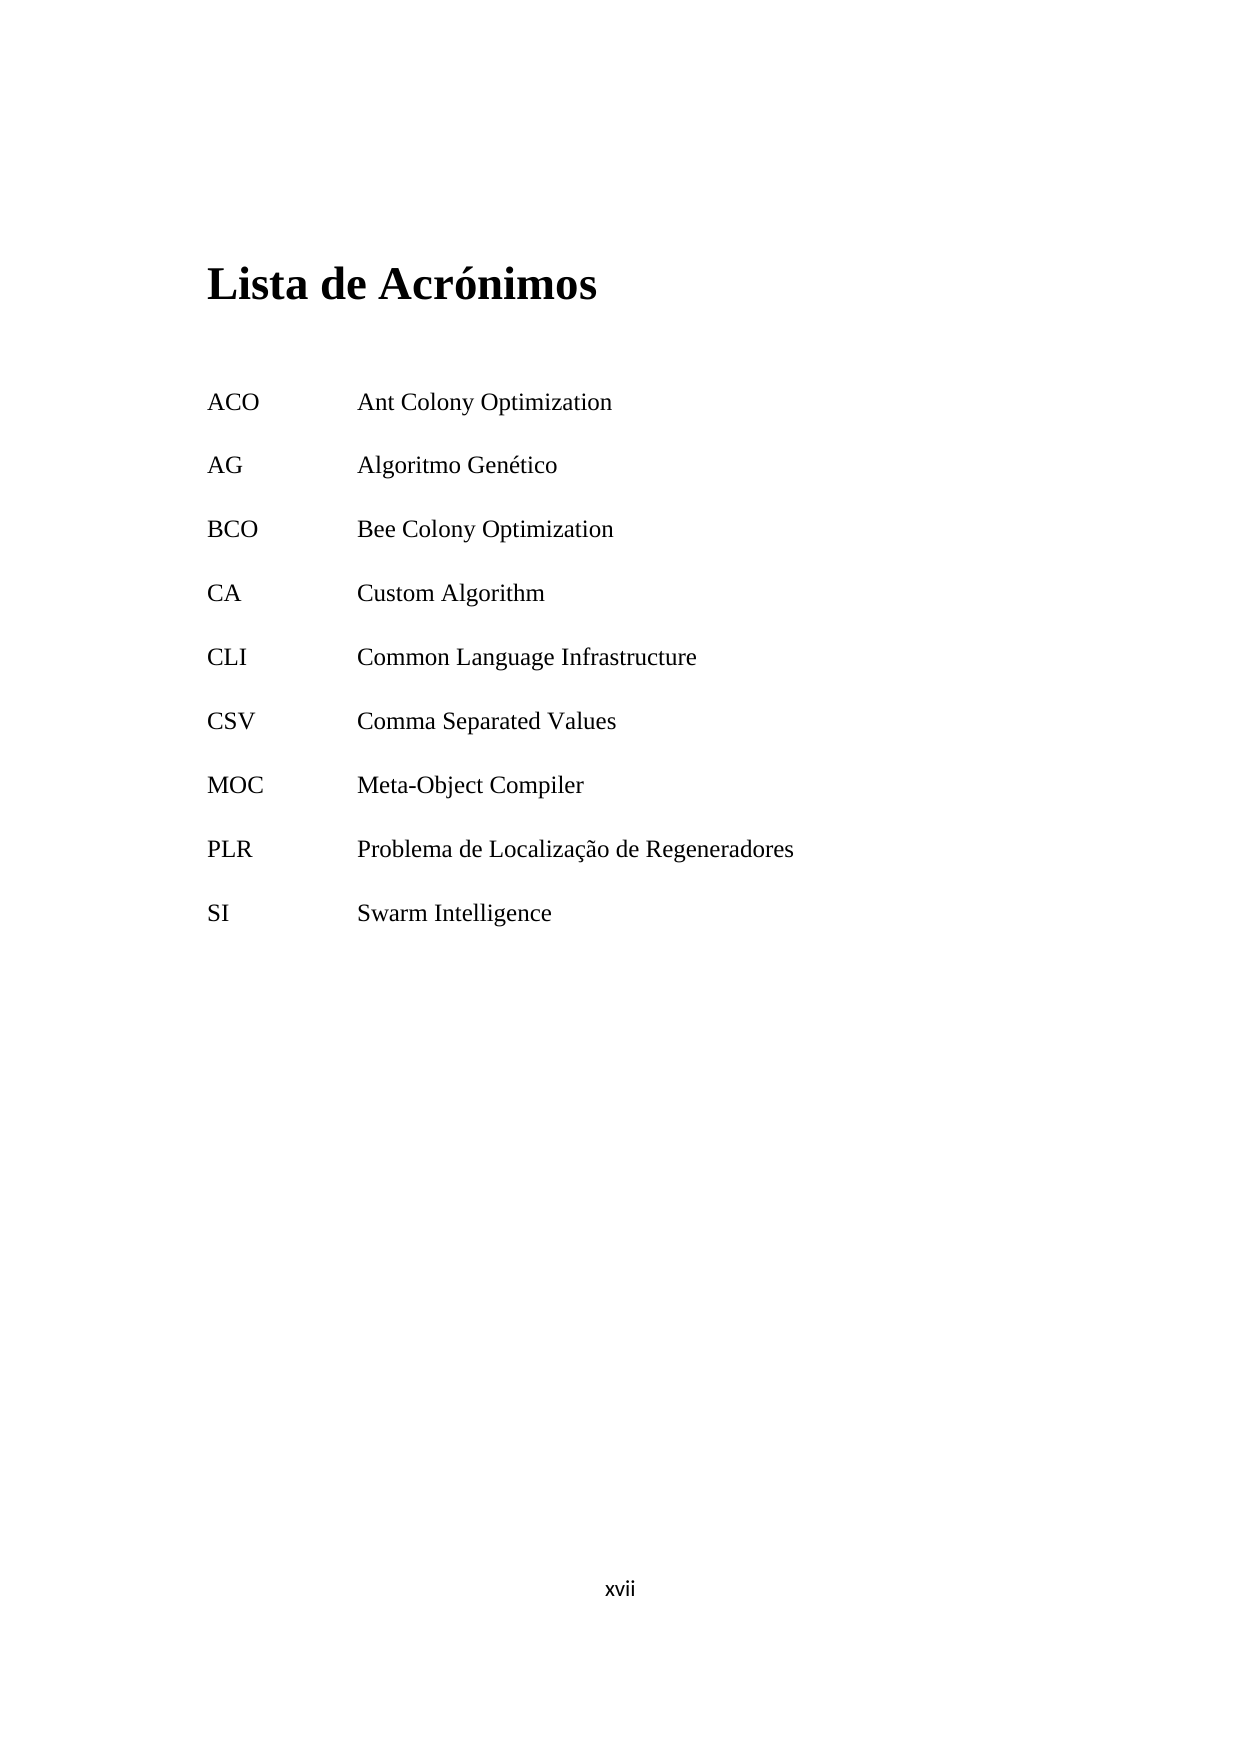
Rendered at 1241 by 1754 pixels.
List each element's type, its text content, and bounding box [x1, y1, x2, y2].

text AG Algoritmo Genético [207, 451, 1034, 479]
text BCO Bee Colony Optimization [207, 514, 1034, 543]
text CLI Common Language Infrastructure [207, 642, 1034, 671]
text CA Custom Algorithm [207, 578, 1034, 607]
text CSV Comma Separated Values [207, 706, 1034, 735]
text MOC Meta-Object Compiler [207, 770, 1034, 799]
text PLR Problema de Localização de Regeneradores [207, 834, 1034, 863]
subtitle Lista de Acrónimos [207, 256, 1034, 310]
text SI Swarm Intelligence [207, 898, 1034, 927]
text ACO Ant Colony Optimization [207, 387, 1034, 415]
